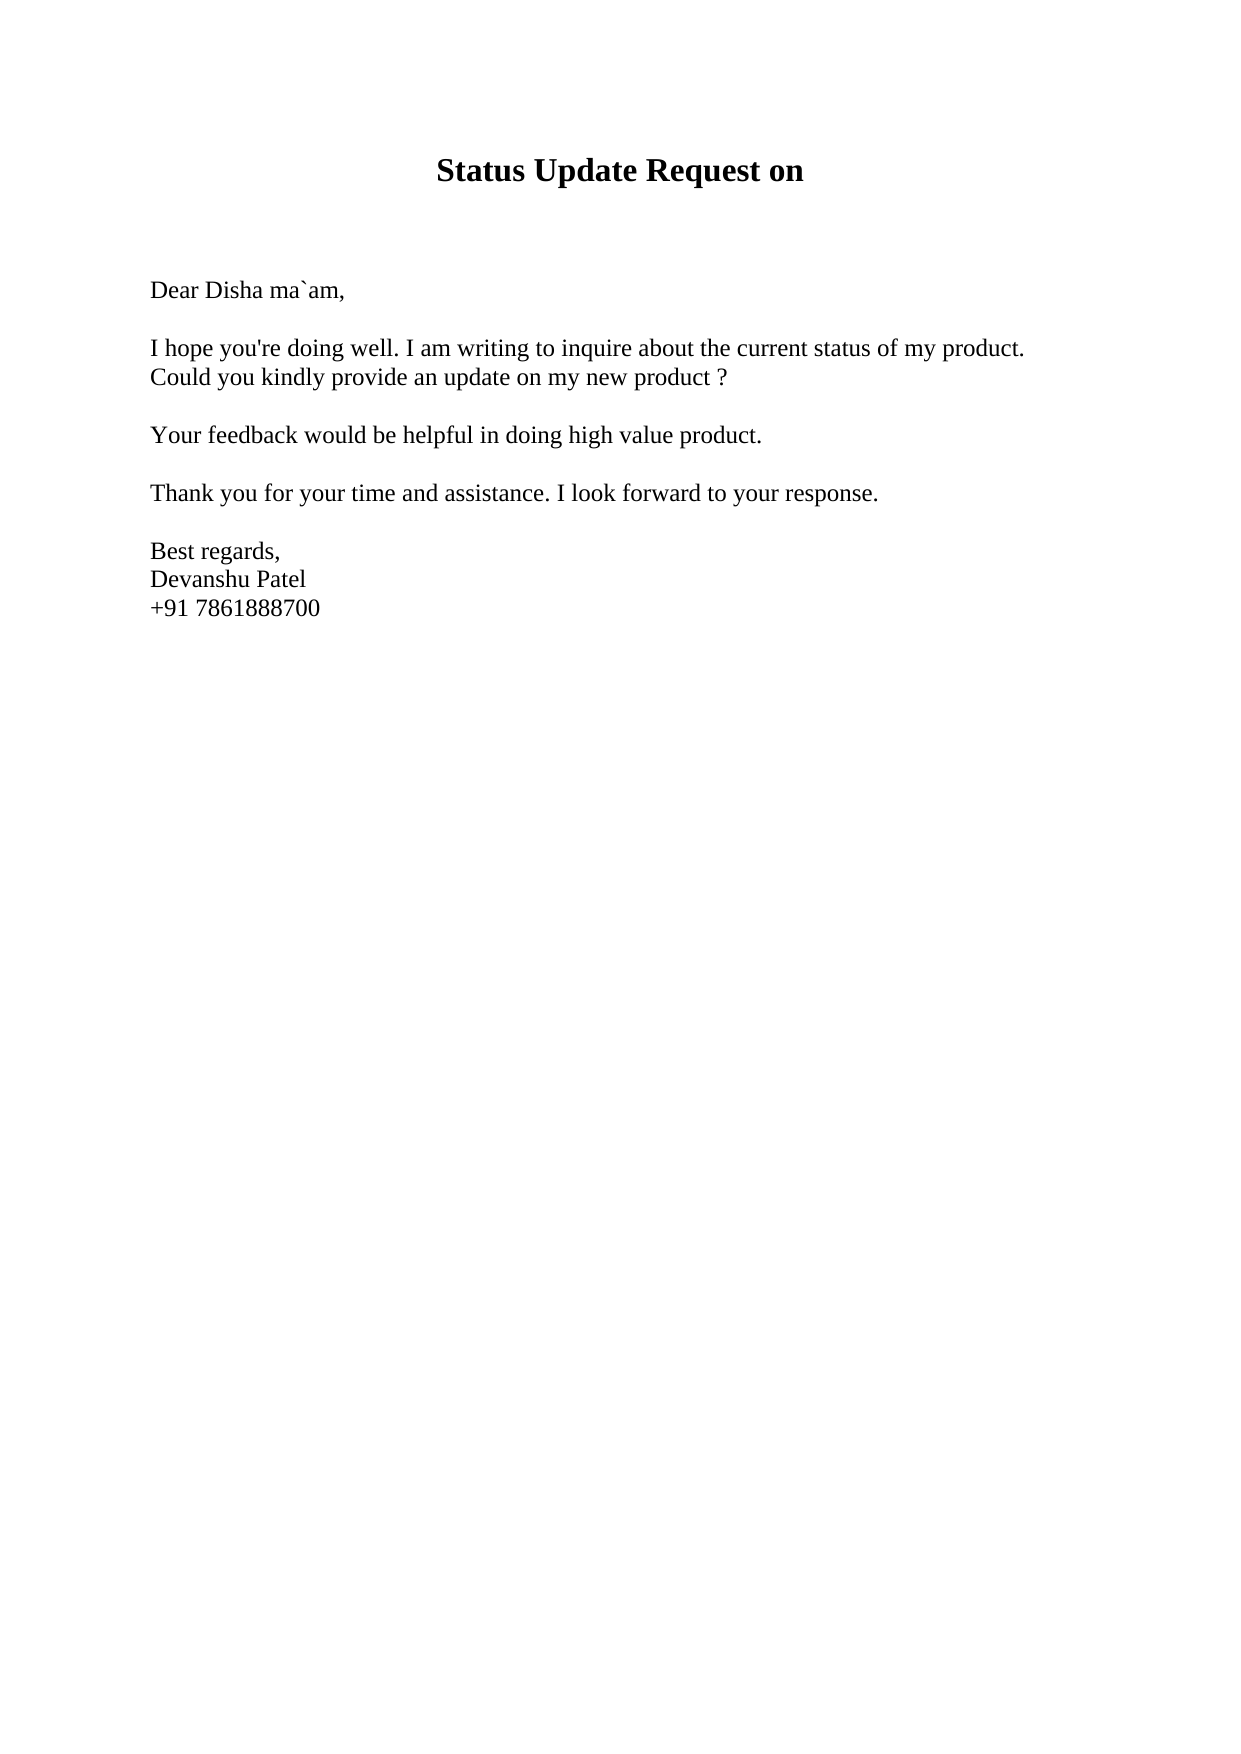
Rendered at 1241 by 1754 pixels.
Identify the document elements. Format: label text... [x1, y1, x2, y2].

text I hope you're doing well. I am writing to inquire about the current status of my product. Could you kindly provide an update on my new product ? [150, 333, 1090, 391]
text Best regards, Devanshu Patel +91 7861888700 [150, 536, 1090, 622]
text Thank you for your time and assistance. I look forward to your response. [150, 478, 1090, 507]
text Dear Disha ma`am, [150, 275, 1090, 304]
text Status Update Request on [150, 150, 1090, 188]
text Your feedback would be helpful in doing high value product. [150, 420, 1090, 449]
